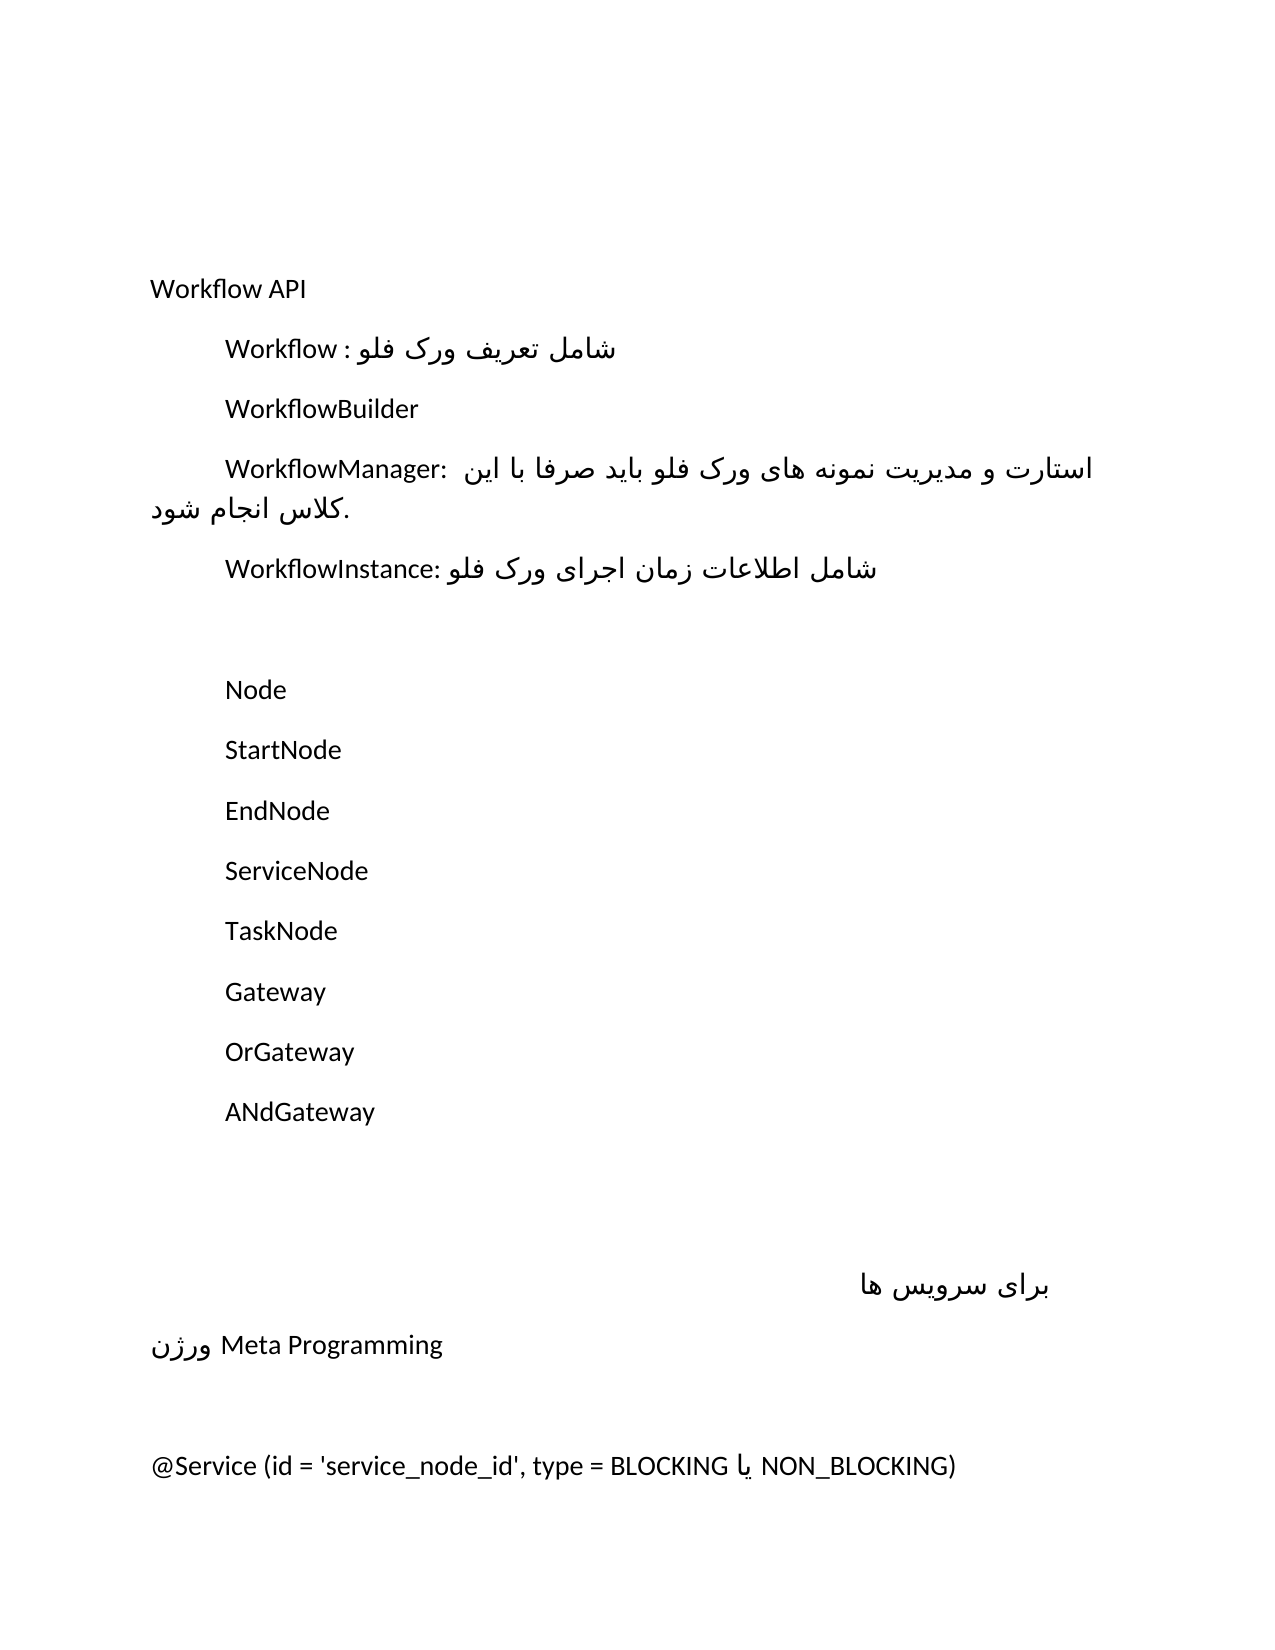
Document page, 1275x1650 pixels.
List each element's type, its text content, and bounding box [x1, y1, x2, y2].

text StartNode [150, 732, 1125, 767]
text Node [150, 672, 1125, 706]
text Workflow : شامل تعریف ورک فلو [150, 331, 1125, 365]
text WorkflowBuilder [150, 391, 1125, 426]
text Gateway [150, 973, 1125, 1008]
text OrGateway [150, 1034, 1125, 1068]
text Workflow API [150, 271, 1125, 305]
text @Service (id = 'service_node_id', type = BLOCKING یا NON_BLOCKING) [150, 1448, 1125, 1482]
text WorkflowManager: استارت و مدیریت نمونه های ورک فلو باید صرفا با این کلاس انجام شود. [150, 452, 1125, 525]
text ANdGateway [150, 1094, 1125, 1128]
text برای سرویس ها [150, 1268, 1125, 1301]
text WorkflowInstance: شامل اطلاعات زمان اجرای ورک فلو [150, 551, 1125, 586]
text ورژن Meta Programming [150, 1327, 1125, 1361]
text ServiceNode [150, 853, 1125, 887]
text TaskNode [150, 913, 1125, 948]
text EndNode [150, 793, 1125, 827]
